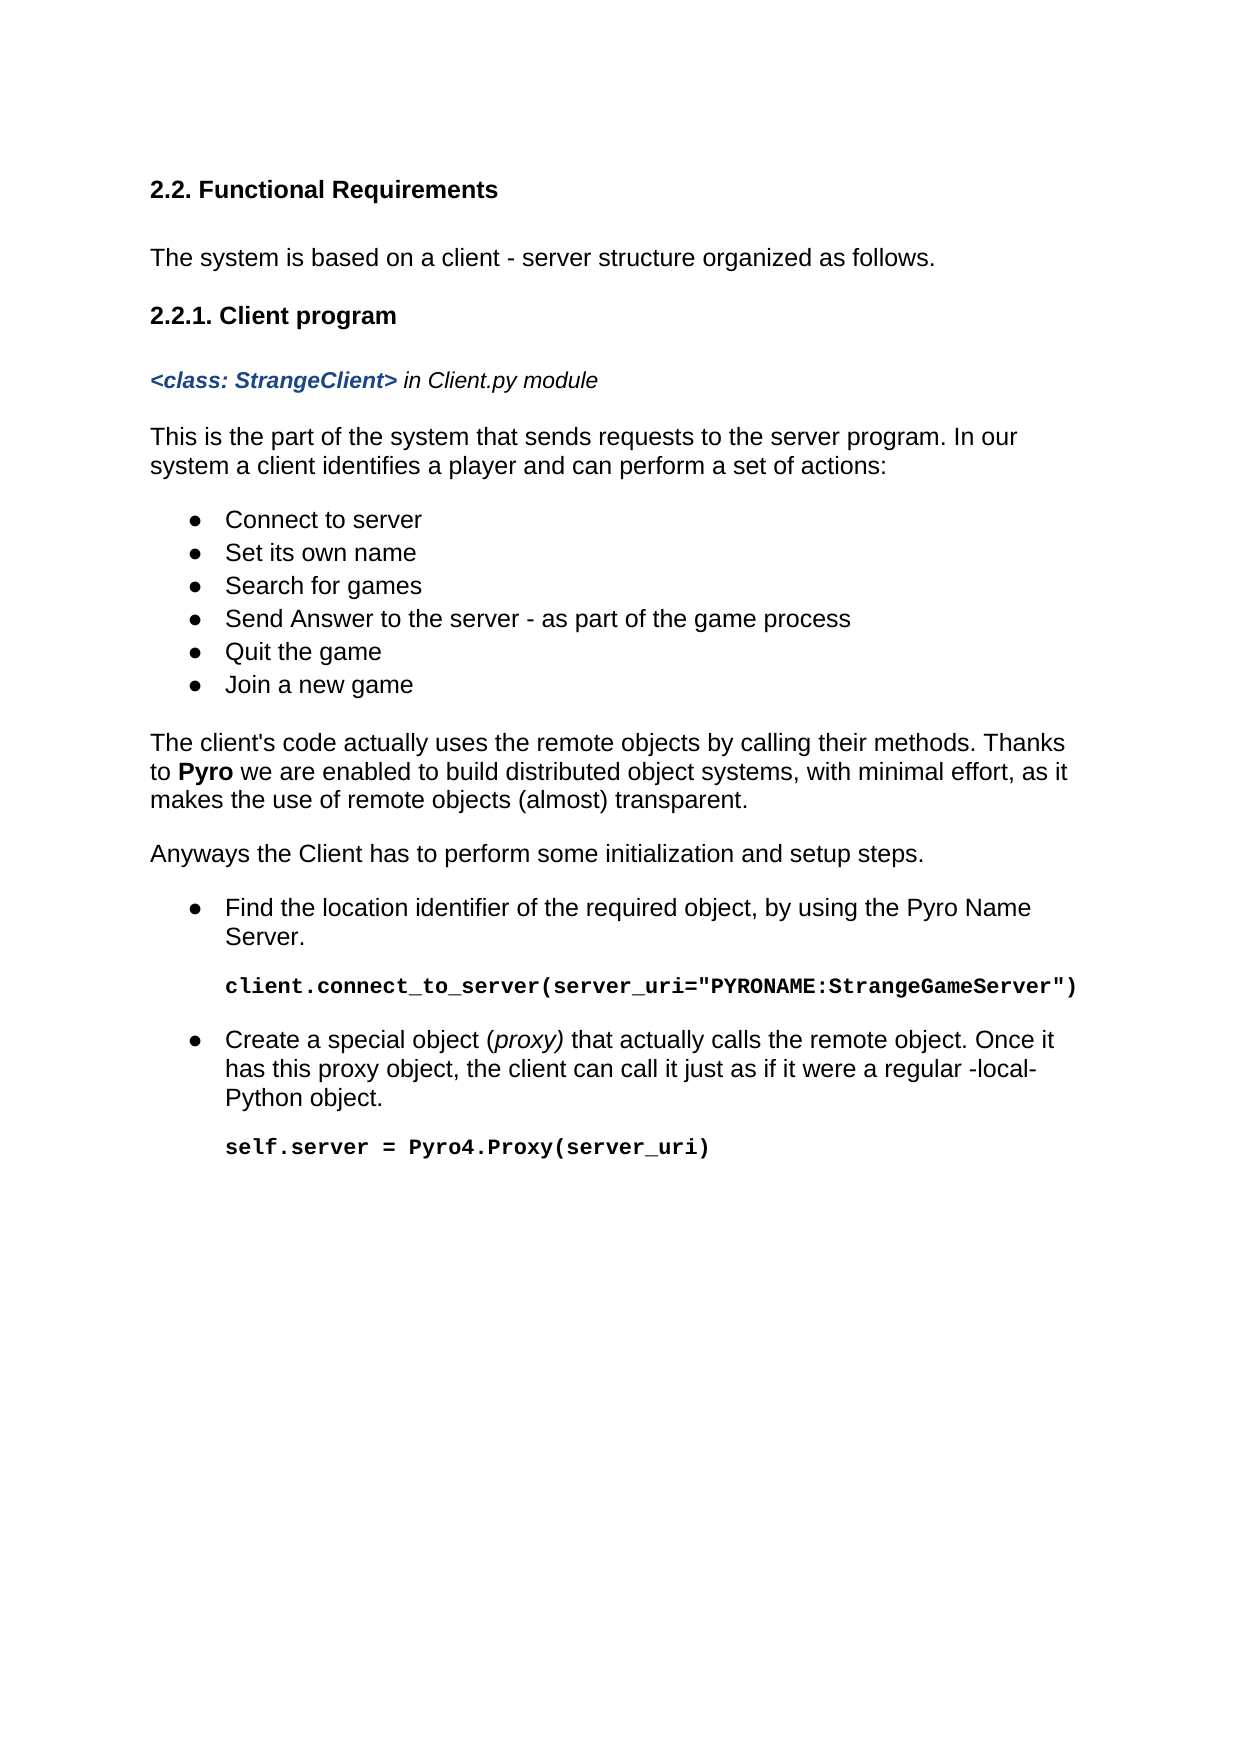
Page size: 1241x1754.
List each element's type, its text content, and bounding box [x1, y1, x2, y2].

text Anyways the Client has to perform some initialization and setup steps. [150, 839, 1090, 868]
list Send Answer to the server - as part of the game process [187, 604, 1090, 632]
list Quit the game [187, 637, 1090, 665]
list Find the location identifier of the required object, by using the Pyro Name Server. [187, 893, 1090, 950]
subtitle 2.2.1. Client program [150, 301, 1090, 330]
text The system is based on a client - server structure organized as follows. [150, 243, 1090, 272]
list Connect to server [187, 504, 1090, 533]
text client.connect_to_server(server_uri="PYRONAME:StrangeGameServer") [150, 975, 1090, 1000]
list Create a special object (proxy) that actually calls the remote object. Once it has this proxy object, the client can call it just as if it were a regular -local- Python object. [187, 1025, 1090, 1111]
list Join a new game [187, 670, 1090, 698]
text 2.2. Functional Requirements [150, 175, 1090, 204]
list Search for games [187, 571, 1090, 599]
text The client's code actually uses the remote objects by calling their methods. Thanks to Pyro we are enabled to build distributed object systems, with minimal effort, as it makes the use of remote objects (almost) transparent. [150, 728, 1090, 814]
text This is the part of the system that sends requests to the server program. In our system a client identifies a player and can perform a set of actions: [150, 422, 1090, 479]
text self.server = Pyro4.Proxy(server_uri) [150, 1136, 1090, 1161]
list Set its own name [187, 538, 1090, 566]
text <class: StrangeClient> in Client.py module [150, 367, 1090, 393]
